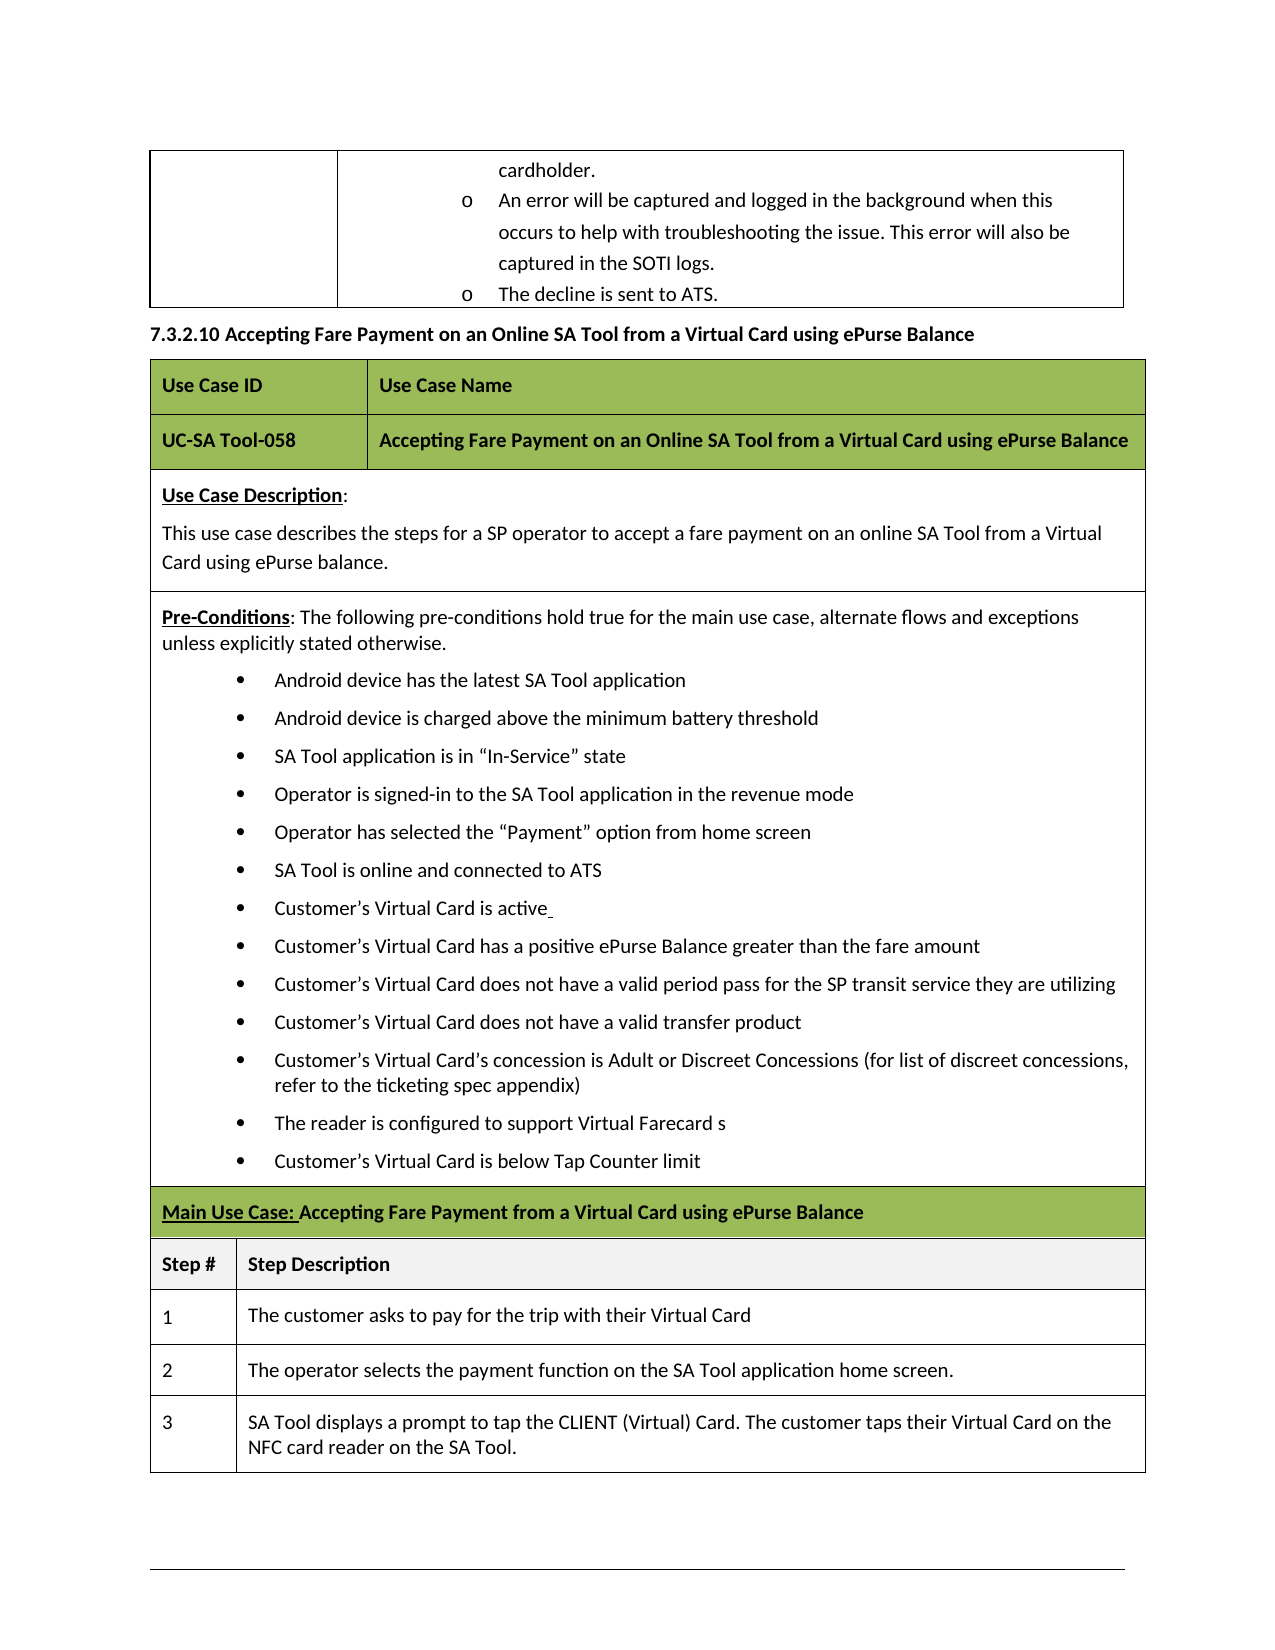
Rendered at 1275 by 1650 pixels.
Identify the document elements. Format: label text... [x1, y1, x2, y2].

table_cell Use Case Description: This use case describes the steps for a SP operator to accept a fare payment on an online SA Tool from a Virtual Card using ePurse balance. [151, 470, 1145, 591]
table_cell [338, 151, 1123, 307]
table_cell Pre-Conditions: The following pre-conditions hold true for the main use case, alternate flows and exceptions unless explicitly stated otherwise. Android device has the latest SA Tool application Android device is charged above the minimum battery threshold SA Tool application is in “In-Service” state Operator is signed-in to the SA Tool application in the revenue mode Operator has selected the “Payment” option from home screen SA Tool is online and connected to ATS Customer’s Virtual Card is active Customer’s Virtual Card has a positive ePurse Balance greater than the fare amount Customer’s Virtual Card does not have a valid period pass for the SP transit service they are utilizing Customer’s Virtual Card does not have a valid transfer product Customer’s Virtual Card’s concession is Adult or Discreet Concessions (for list of discreet concessions, refer to the ticketing spec appendix) The reader is configured to support Virtual Farecard s Customer’s Virtual Card is below Tap Counter limit [151, 592, 1145, 1186]
table_cell Main Use Case: Accepting Fare Payment from a Virtual Card using ePurse Balance [151, 1187, 1145, 1237]
table_cell Step Description [237, 1239, 1145, 1289]
table_cell The customer asks to pay for the trip with their Virtual Card [237, 1290, 1145, 1344]
table_cell Step # [151, 1239, 236, 1289]
table_cell 3 [151, 1396, 236, 1472]
table_cell 1 [151, 1290, 236, 1344]
table_cell UC-SA Tool-058 [151, 415, 367, 469]
table_cell [151, 151, 337, 307]
table_header Use Case ID [151, 360, 367, 414]
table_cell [237, 1396, 1145, 1472]
table_header Use Case Name [368, 360, 1145, 414]
table_cell Accepting Fare Payment on an Online SA Tool from a Virtual Card using ePurse Balance [368, 415, 1145, 469]
subtitle Accepting Fare Payment on an Online SA Tool from a Virtual Card using ePurse Balance [150, 321, 1125, 346]
table_cell The operator selects the payment function on the SA Tool application home screen. [237, 1345, 1145, 1395]
table_cell 2 [151, 1345, 236, 1395]
